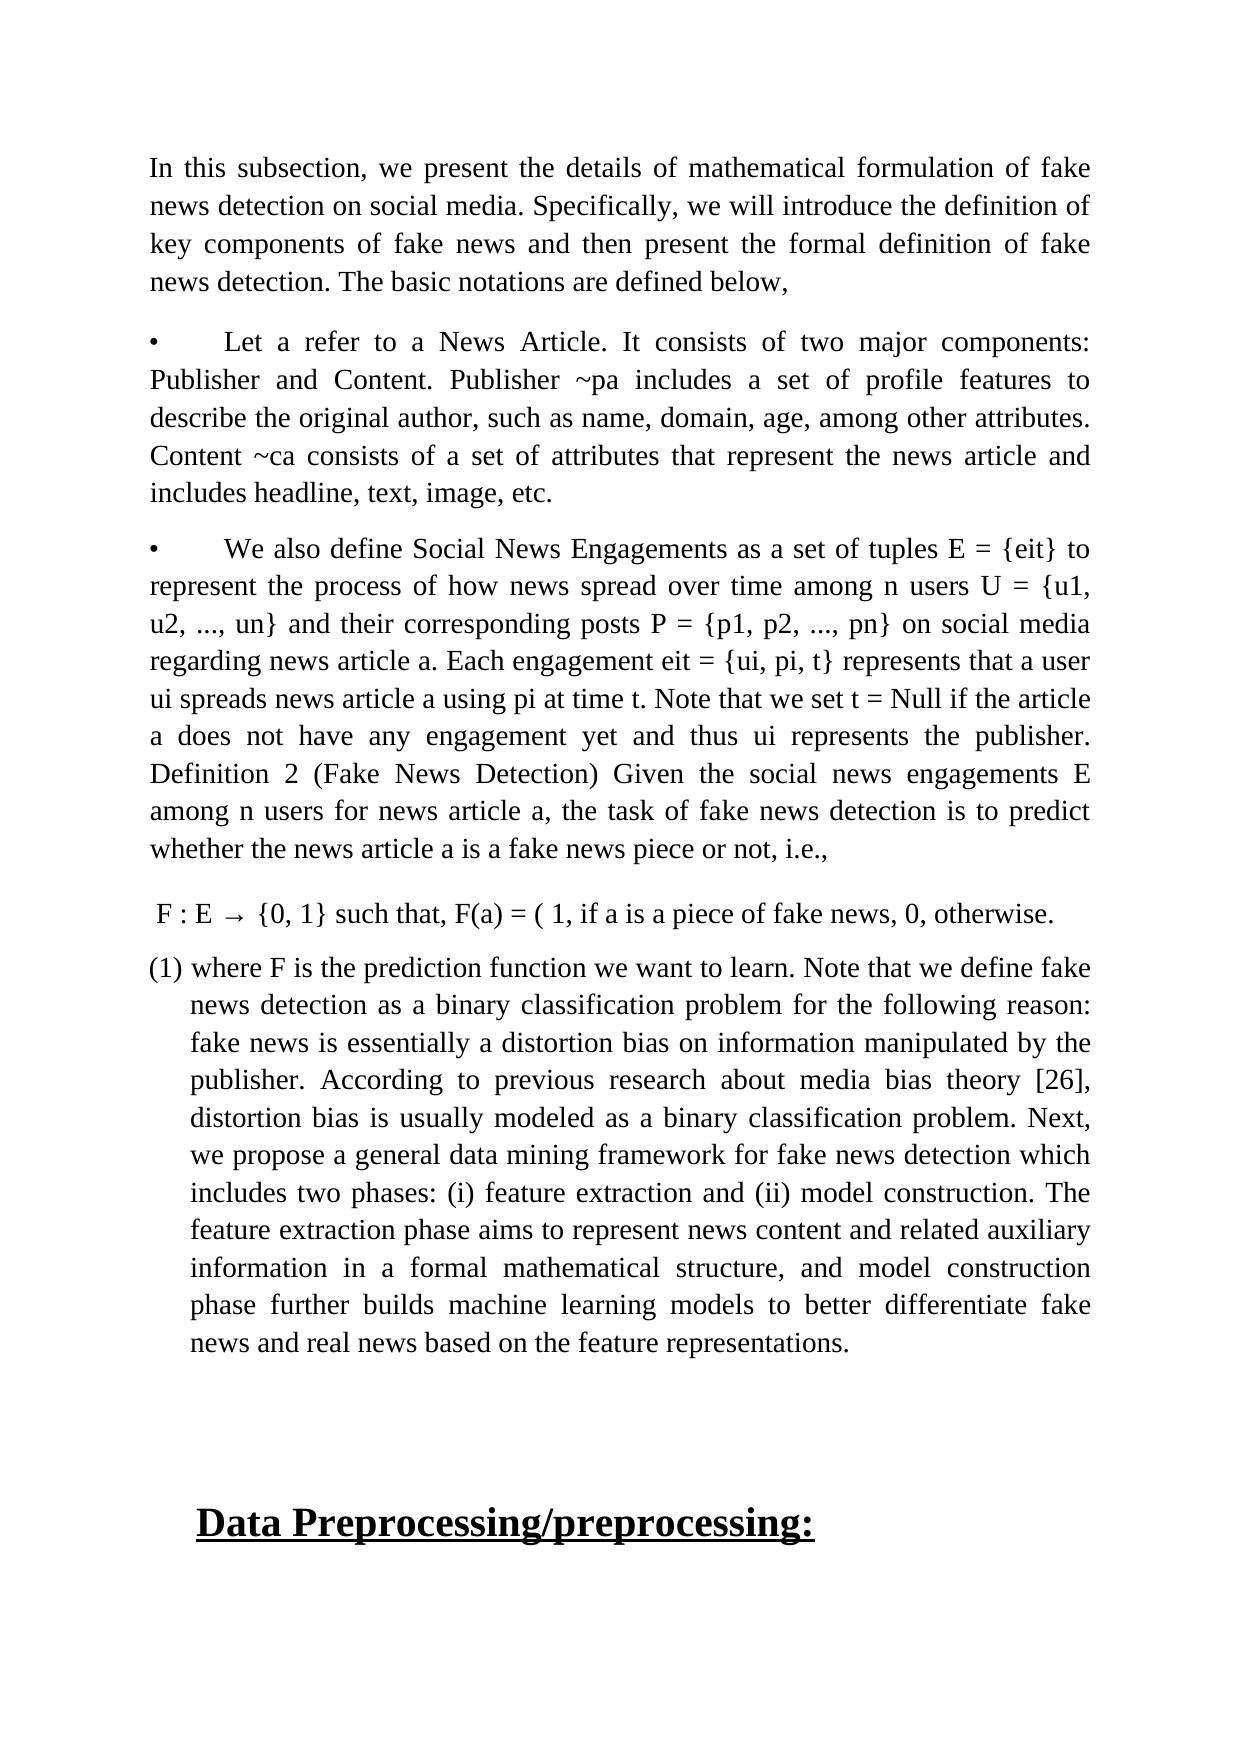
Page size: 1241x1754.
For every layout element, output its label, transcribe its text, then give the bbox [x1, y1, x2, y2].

text F : E → {0, 1} such that, F(a) = ( 1, if a is a piece of fake news, 0, otherwise. [148, 896, 1092, 930]
text In this subsection, we present the details of mathematical formulation of fake news detection on social media. Specifically, we will introduce the definition of key components of fake news and then present the formal definition of fake news detection. The basic notations are defined below, [148, 151, 1092, 298]
text Data Preprocessing/preprocessing: [196, 1498, 1093, 1546]
text (1) where F is the prediction function we want to learn. Note that we define fake news detection as a binary classification problem for the following reason: fake news is essentially a distortion bias on information manipulated by the publisher. According to previous research about media bias theory [26], distortion bias is usually modeled as a binary classification problem. Next, we propose a general data mining framework for fake news detection which includes two phases: (i) feature extraction and (ii) model construction. The feature extraction phase aims to represent news content and related auxiliary information in a formal mathematical structure, and model construction phase further builds machine learning models to better differentiate fake news and real news based on the feature representations. [148, 950, 1092, 1358]
list We also define Social News Engagements as a set of tuples E = {eit} to represent the process of how news spread over time among n users U = {u1, u2, ..., un} and their corresponding posts P = {p1, p2, ..., pn} on social media regarding news article a. Each engagement eit = {ui, pi, t} represents that a user ui spreads news article a using pi at time t. Note that we set t = Null if the article a does not have any engagement yet and thus ui represents the publisher. Definition 2 (Fake News Detection) Given the social news engagements E among n users for news article a, the task of fake news detection is to predict whether the news article a is a fake news piece or not, i.e., [148, 531, 1092, 864]
list Let a refer to a News Article. It consists of two major components: Publisher and Content. Publisher ~pa includes a set of profile features to describe the original author, such as name, domain, age, among other attributes. Content ~ca consists of a set of attributes that represent the news article and includes headline, text, image, etc. [148, 324, 1092, 509]
